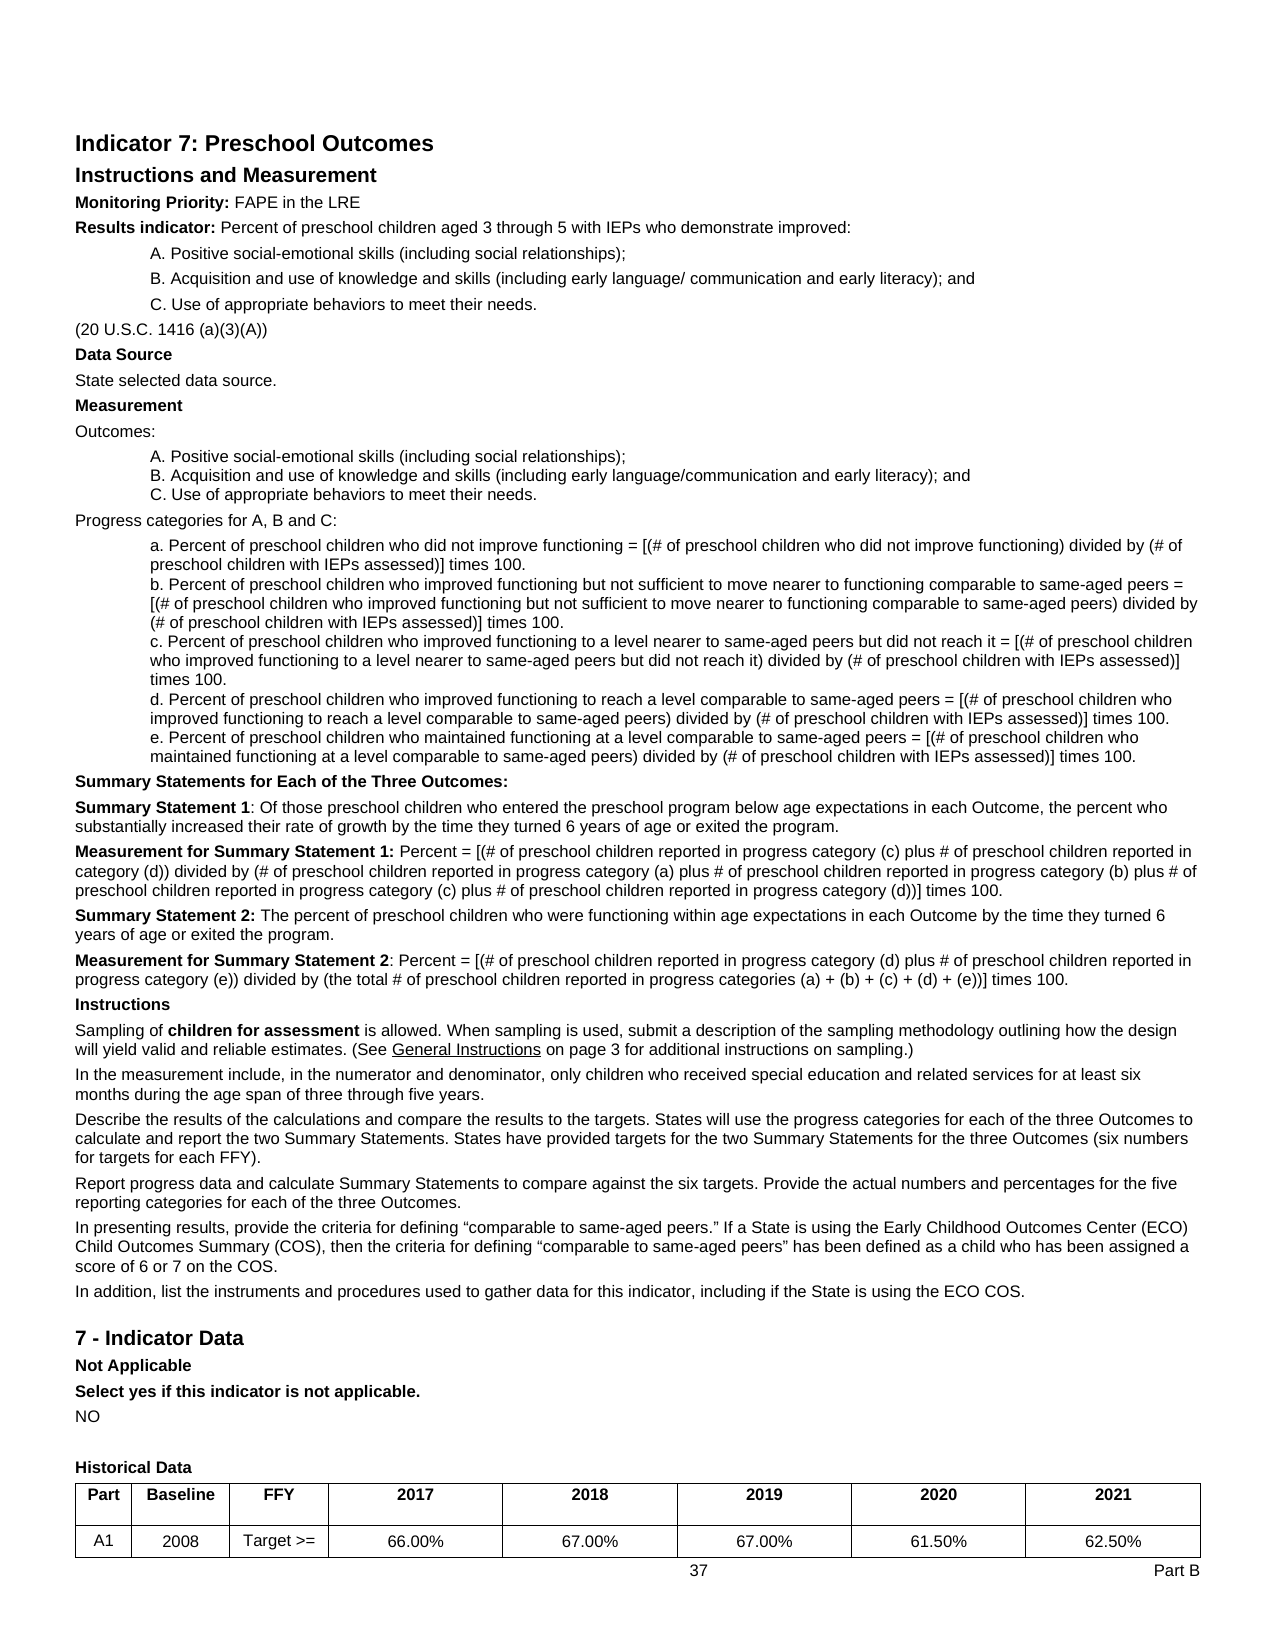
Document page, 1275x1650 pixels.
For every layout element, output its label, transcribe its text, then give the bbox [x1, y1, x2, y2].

text Select yes if this indicator is not applicable. [75, 1382, 1200, 1401]
text Summary Statement 1: Of those preschool children who entered the preschool program below age expectations in each Outcome, the percent who substantially increased their rate of growth by the time they turned 6 years of age or exited the program. [75, 798, 1200, 836]
text Monitoring Priority: FAPE in the LRE [75, 193, 1200, 212]
text In the measurement include, in the numerator and denominator, only children who received special education and related services for at least six months during the age span of three through five years. [75, 1065, 1200, 1103]
text NO [75, 1407, 1200, 1426]
text Historical Data [75, 1458, 1200, 1477]
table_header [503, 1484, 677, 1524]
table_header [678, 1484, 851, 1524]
text e. Percent of preschool children who maintained functioning at a level comparable to same-aged peers = [(# of preschool children who maintained functioning at a level comparable to same-aged peers) divided by (# of preschool children with IEPs assessed)] times 100. [150, 728, 1200, 766]
text c. Percent of preschool children who improved functioning to a level nearer to same-aged peers but did not reach it = [(# of preschool children who improved functioning to a level nearer to same-aged peers but did not reach it) divided by (# of preschool children with IEPs assessed)] times 100. [150, 632, 1200, 689]
text Measurement [75, 396, 1200, 415]
text Measurement for Summary Statement 1: Percent = [(# of preschool children reported in progress category (c) plus # of preschool children reported in category (d)) divided by (# of preschool children reported in progress category (a) plus # of preschool children reported in progress category (b) plus # of preschool children reported in progress category (c) plus # of preschool children reported in progress category (d))] times 100. [75, 842, 1200, 900]
text Instructions [75, 995, 1200, 1014]
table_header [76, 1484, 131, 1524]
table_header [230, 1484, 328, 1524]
text Summary Statements for Each of the Three Outcomes: [75, 772, 1200, 791]
subtitle Indicator 7: Preschool Outcomes [75, 130, 1200, 156]
text B. Acquisition and use of knowledge and skills (including early language/communication and early literacy); and [75, 466, 1200, 485]
text Data Source [75, 345, 1200, 364]
text A. Positive social-emotional skills (including social relationships); [75, 447, 1200, 466]
text Results indicator: Percent of preschool children aged 3 through 5 with IEPs who demonstrate improved: [75, 218, 1200, 237]
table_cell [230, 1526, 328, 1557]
text In addition, list the instruments and procedures used to gather data for this indicator, including if the State is using the ECO COS. [75, 1282, 1200, 1301]
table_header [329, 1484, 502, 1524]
text A. Positive social-emotional skills (including social relationships); [75, 243, 1200, 263]
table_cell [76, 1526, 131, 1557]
text B. Acquisition and use of knowledge and skills (including early language/ communication and early literacy); and [75, 269, 1200, 288]
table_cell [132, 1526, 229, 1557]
subtitle 7 - Indicator Data [75, 1326, 1200, 1350]
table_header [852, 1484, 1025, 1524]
text a. Percent of preschool children who did not improve functioning = [(# of preschool children who did not improve functioning) divided by (# of preschool children with IEPs assessed)] times 100. [150, 536, 1200, 574]
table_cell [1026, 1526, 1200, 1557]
text (20 U.S.C. 1416 (a)(3)(A)) [75, 320, 1200, 339]
text State selected data source. [75, 371, 1200, 390]
text Progress categories for A, B and C: [75, 511, 1200, 530]
text Sampling of children for assessment is allowed. When sampling is used, submit a description of the sampling methodology outlining how the design will yield valid and reliable estimates. (See General Instructions on page 3 for additional instructions on sampling.) [75, 1021, 1200, 1059]
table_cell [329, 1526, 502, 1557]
text Describe the results of the calculations and compare the results to the targets. States will use the progress categories for each of the three Outcomes to calculate and report the two Summary Statements. States have provided targets for the two Summary Statements for the three Outcomes (six numbers for targets for each FFY). [75, 1110, 1200, 1167]
text b. Percent of preschool children who improved functioning but not sufficient to move nearer to functioning comparable to same-aged peers = [(# of preschool children who improved functioning but not sufficient to move nearer to functioning comparable to same-aged peers) divided by (# of preschool children with IEPs assessed)] times 100. [150, 574, 1200, 632]
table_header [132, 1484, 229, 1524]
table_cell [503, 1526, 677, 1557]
text Report progress data and calculate Summary Statements to compare against the six targets. Provide the actual numbers and percentages for the five reporting categories for each of the three Outcomes. [75, 1173, 1200, 1212]
text C. Use of appropriate behaviors to meet their needs. [75, 485, 1200, 504]
text Instructions and Measurement [75, 162, 1200, 186]
text Outcomes: [75, 421, 1200, 441]
text C. Use of appropriate behaviors to meet their needs. [75, 294, 1200, 313]
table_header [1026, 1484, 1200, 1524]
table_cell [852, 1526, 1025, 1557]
text d. Percent of preschool children who improved functioning to reach a level comparable to same-aged peers = [(# of preschool children who improved functioning to reach a level comparable to same-aged peers) divided by (# of preschool children with IEPs assessed)] times 100. [150, 689, 1200, 728]
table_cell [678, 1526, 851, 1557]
text Summary Statement 2: The percent of preschool children who were functioning within age expectations in each Outcome by the time they turned 6 years of age or exited the program. [75, 906, 1200, 944]
text Measurement for Summary Statement 2: Percent = [(# of preschool children reported in progress category (d) plus # of preschool children reported in progress category (e)) divided by (the total # of preschool children reported in progress categories (a) + (b) + (c) + (d) + (e))] times 100. [75, 951, 1200, 989]
text In presenting results, provide the criteria for defining “comparable to same-aged peers.” If a State is using the Early Childhood Outcomes Center (ECO) Child Outcomes Summary (COS), then the criteria for defining “comparable to same-aged peers” has been defined as a child who has been assigned a score of 6 or 7 on the COS. [75, 1218, 1200, 1276]
text Not Applicable [75, 1356, 1200, 1375]
